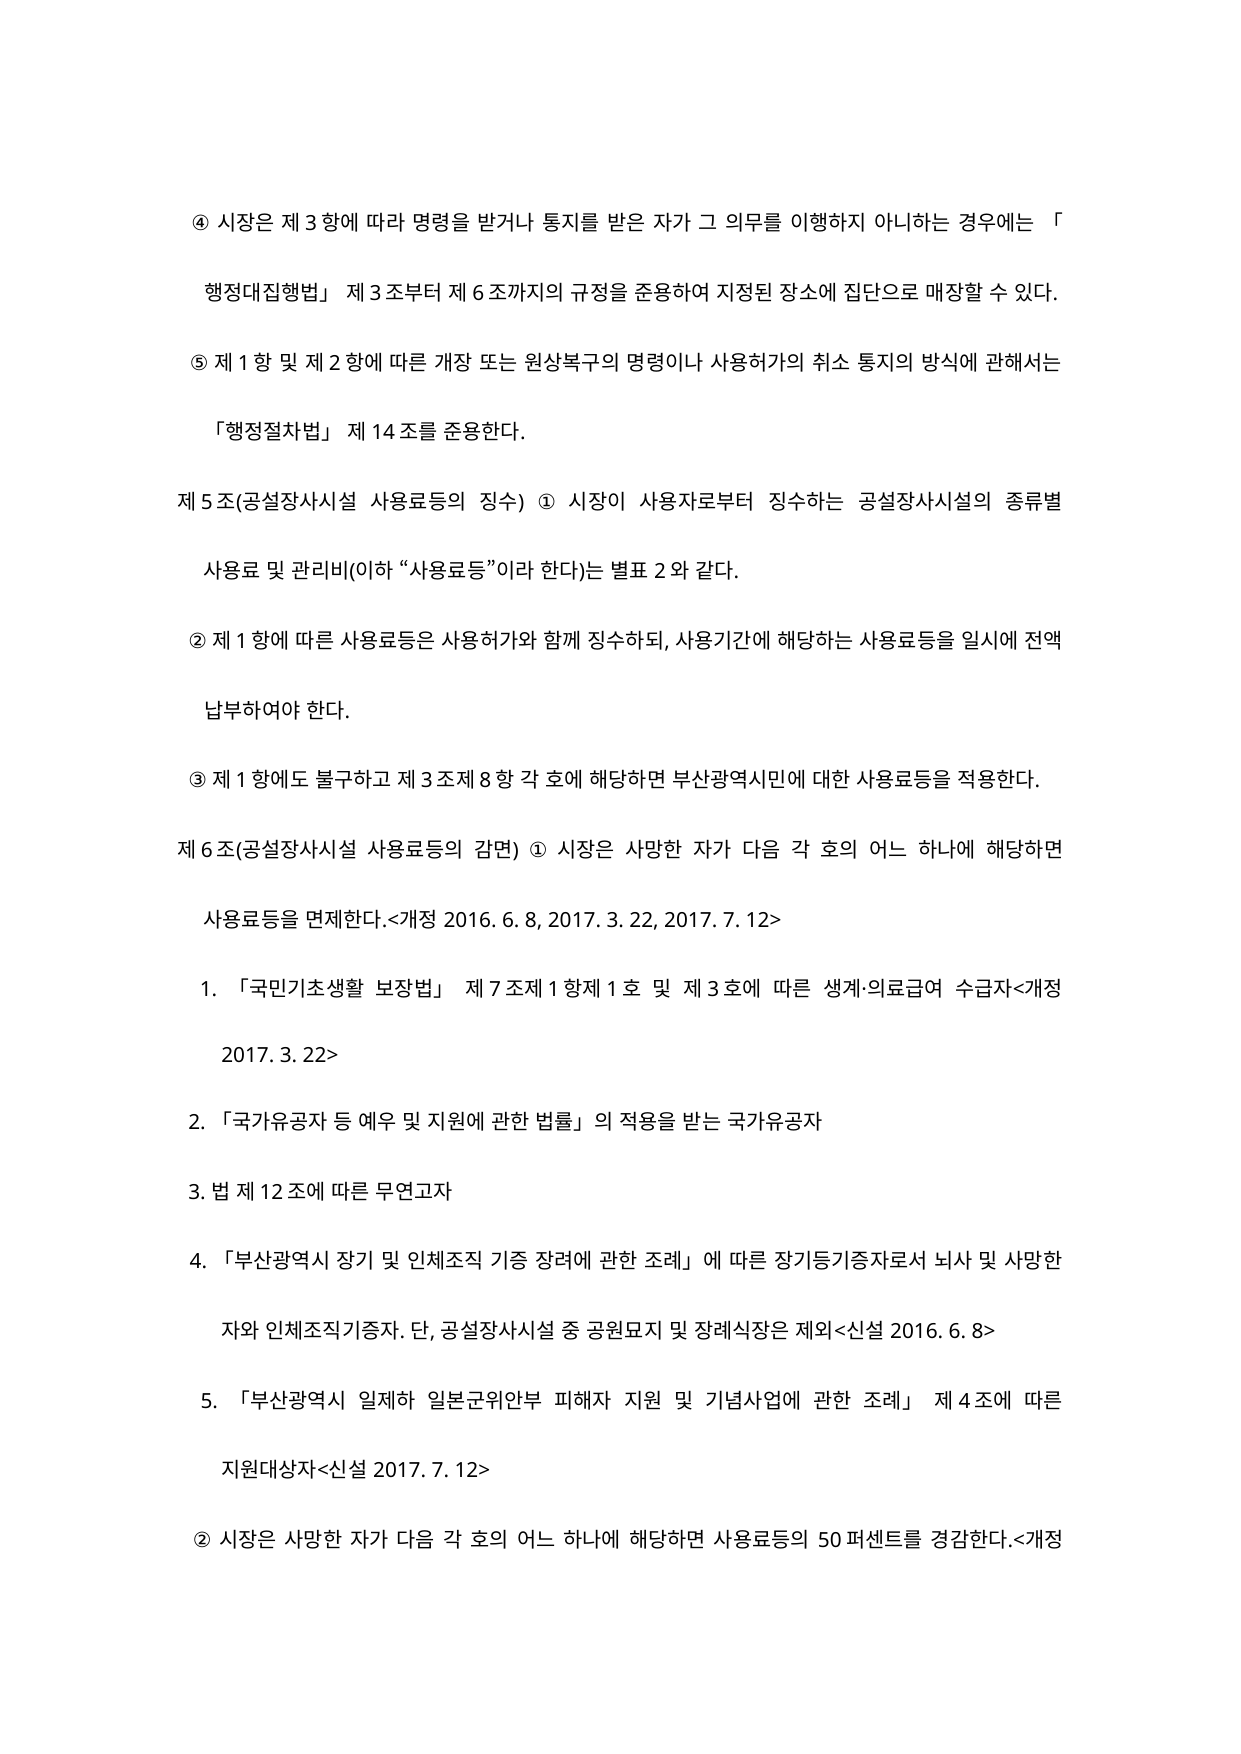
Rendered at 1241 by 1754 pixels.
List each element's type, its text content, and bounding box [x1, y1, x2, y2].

text 3. 법 제12조에 따른 무연고자 [177, 1175, 1063, 1205]
text ④ 시장은 제3항에 따라 명령을 받거나 통지를 받은 자가 그 의무를 이행하지 아니하는 경우에는 「행정대집행법」 제3조부터 제6조까지의 규정을 준용하여 지정된 장소에 집단으로 매장할 수 있다. [177, 207, 1063, 307]
text 4. 「부산광역시 장기 및 인체조직 기증 장려에 관한 조례」에 따른 장기등기증자로서 뇌사 및 사망한 자와 인체조직기증자. 단, 공설장사시설 중 공원묘지 및 장례식장은 제외<신설 2016. 6. 8> [177, 1244, 1063, 1344]
text ② 제1항에 따른 사용료등은 사용허가와 함께 징수하되, 사용기간에 해당하는 사용료등을 일시에 전액 납부하여야 한다. [177, 624, 1063, 724]
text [177, 1523, 1063, 1553]
text ③ 제1항에도 불구하고 제3조제8항 각 호에 해당하면 부산광역시민에 대한 사용료등을 적용한다. [177, 764, 1063, 794]
text 2. 「국가유공자 등 예우 및 지원에 관한 법률」의 적용을 받는 국가유공자 [177, 1105, 1063, 1136]
text 5. 「부산광역시 일제하 일본군위안부 피해자 지원 및 기념사업에 관한 조례」 제4조에 따른 지원대상자<신설 2017. 7. 12> [177, 1384, 1063, 1484]
text 1. 「국민기초생활 보장법」 제7조제1항제1호 및 제3호에 따른 생계·의료급여 수급자<개정 2017. 3. 22> [177, 973, 1063, 1068]
text 제6조(공설장사시설 사용료등의 감면) ① 시장은 사망한 자가 다음 각 호의 어느 하나에 해당하면 사용료등을 면제한다.<개정 2016. 6. 8, 2017. 3. 22, 2017. 7. 12> [177, 833, 1063, 933]
text ⑤ 제1항 및 제2항에 따른 개장 또는 원상복구의 명령이나 사용허가의 취소 통지의 방식에 관해서는 「행정절차법」 제14조를 준용한다. [177, 346, 1063, 446]
text 제5조(공설장사시설 사용료등의 징수) ① 시장이 사용자로부터 징수하는 공설장사시설의 종류별 사용료 및 관리비(이하 “사용료등”이라 한다)는 별표 2와 같다. [177, 485, 1063, 585]
